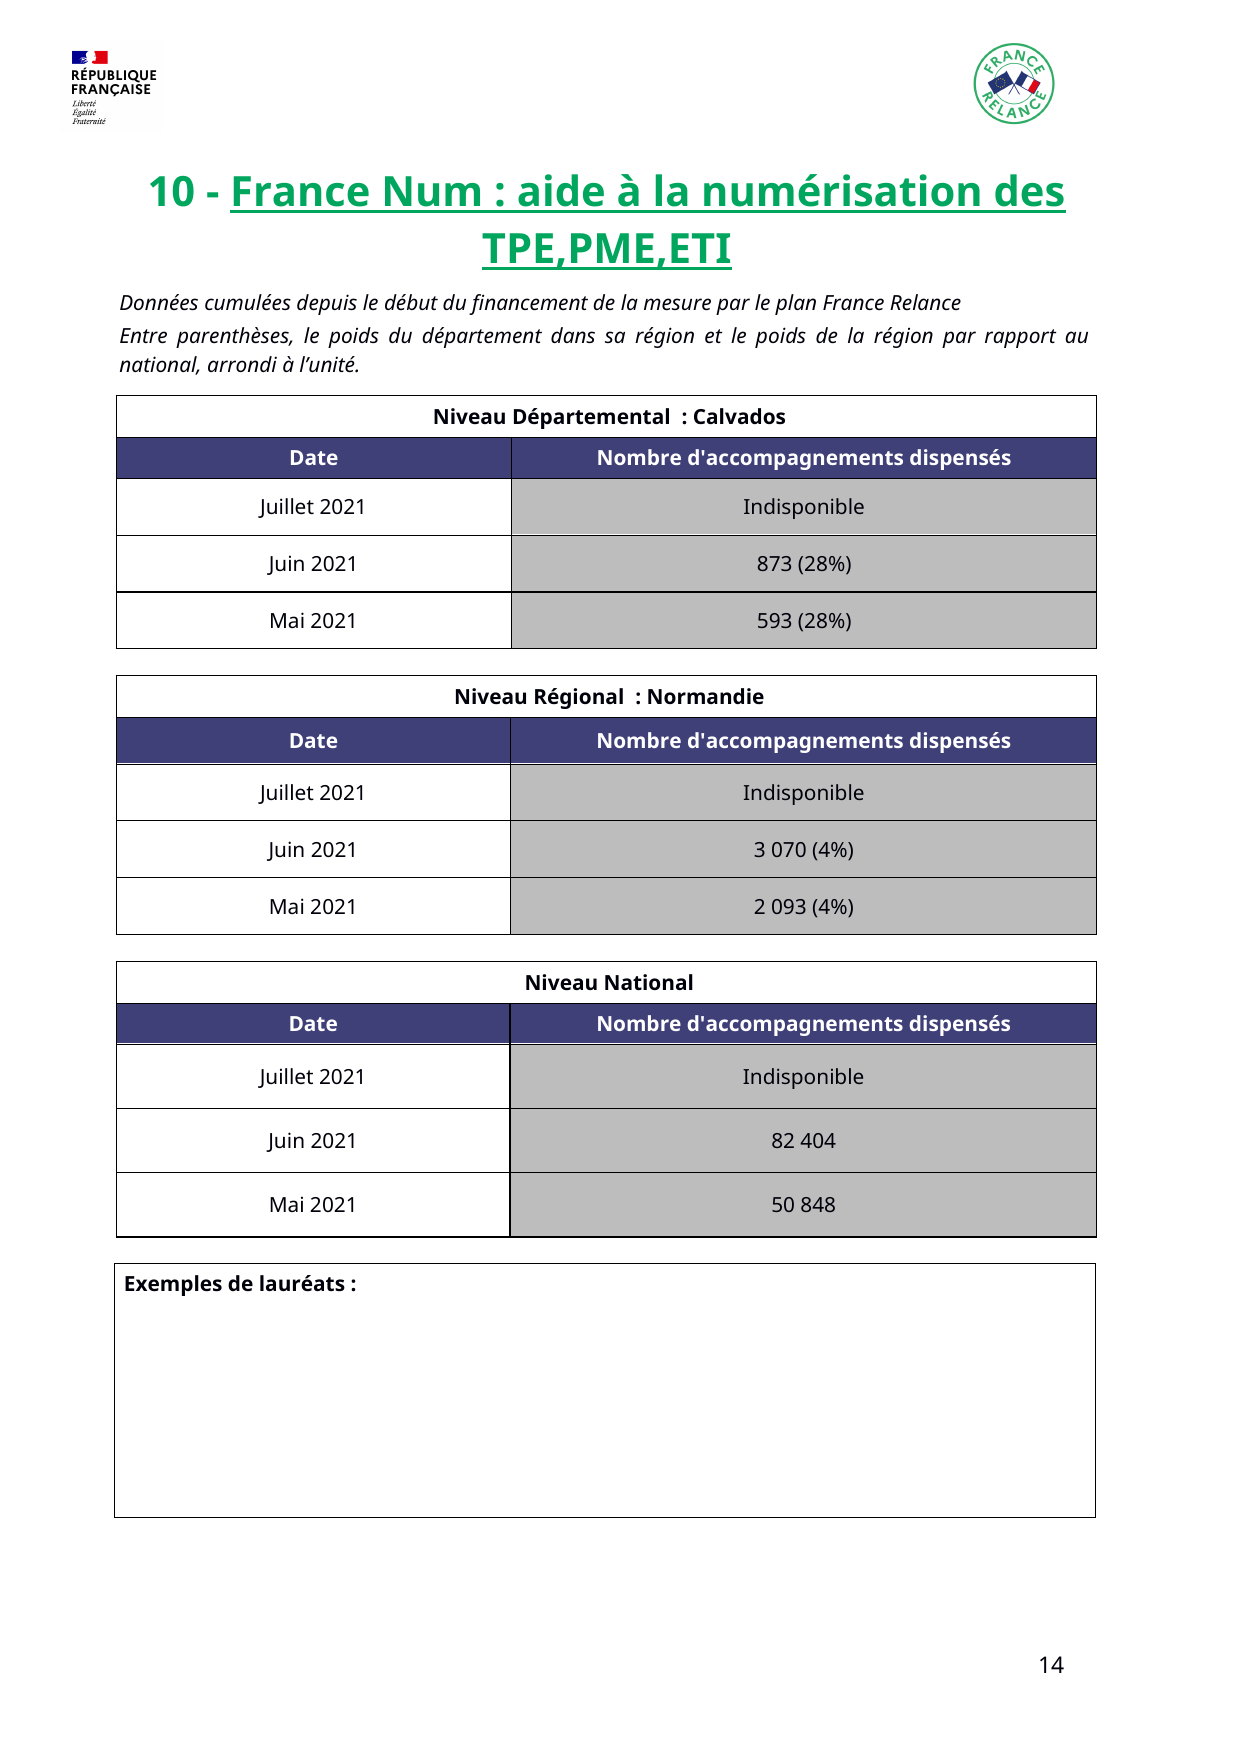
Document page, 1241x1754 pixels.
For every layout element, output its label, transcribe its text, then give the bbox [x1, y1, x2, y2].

table_cell 593 (28%) [512, 593, 1096, 648]
subtitle 10 - France Num : aide à la numérisation des TPE,PME,ETI [119, 162, 1094, 276]
table_cell Indisponible [511, 765, 1096, 820]
text Données cumulées depuis le début du financement de la mesure par le plan France Relance [119, 288, 1094, 317]
table_cell 3 070 (4%) [511, 821, 1096, 877]
table_header Niveau National [117, 962, 1096, 1002]
table_cell Indisponible [512, 479, 1096, 534]
picture [60, 39, 164, 133]
table_cell Date [117, 1004, 509, 1043]
table_header Niveau Régional : Normandie [117, 676, 1096, 717]
table_cell Mai 2021 [117, 593, 511, 648]
picture [935, 31, 1082, 126]
table_header Niveau Départemental : Calvados [117, 396, 1096, 437]
table_cell Juin 2021 [117, 536, 511, 591]
table_cell 50 848 [511, 1173, 1096, 1236]
table_cell Indisponible [511, 1045, 1096, 1108]
table_cell 82 404 [511, 1109, 1096, 1172]
table_cell Date [117, 438, 511, 478]
table_cell Juillet 2021 [117, 479, 511, 534]
table_cell Mai 2021 [117, 1173, 509, 1236]
text Entre parenthèses, le poids du département dans sa région et le poids de la région par rapport au national, arrondi à l’unité. [119, 321, 1094, 378]
table_cell Nombre d'accompagnements dispensés [511, 1004, 1096, 1043]
table_cell 873 (28%) [512, 536, 1096, 591]
table_cell Nombre d'accompagnements dispensés [511, 718, 1096, 763]
table_cell Mai 2021 [117, 878, 510, 934]
table_cell Date [117, 718, 510, 763]
table_cell Juin 2021 [117, 821, 510, 877]
table_cell Juillet 2021 [117, 765, 510, 820]
table_cell Nombre d'accompagnements dispensés [512, 438, 1096, 478]
table_cell 2 093 (4%) [511, 878, 1096, 934]
table_cell Juillet 2021 [117, 1045, 509, 1108]
table_header Exemples de lauréats : [115, 1264, 1095, 1517]
table_cell Juin 2021 [117, 1109, 509, 1172]
